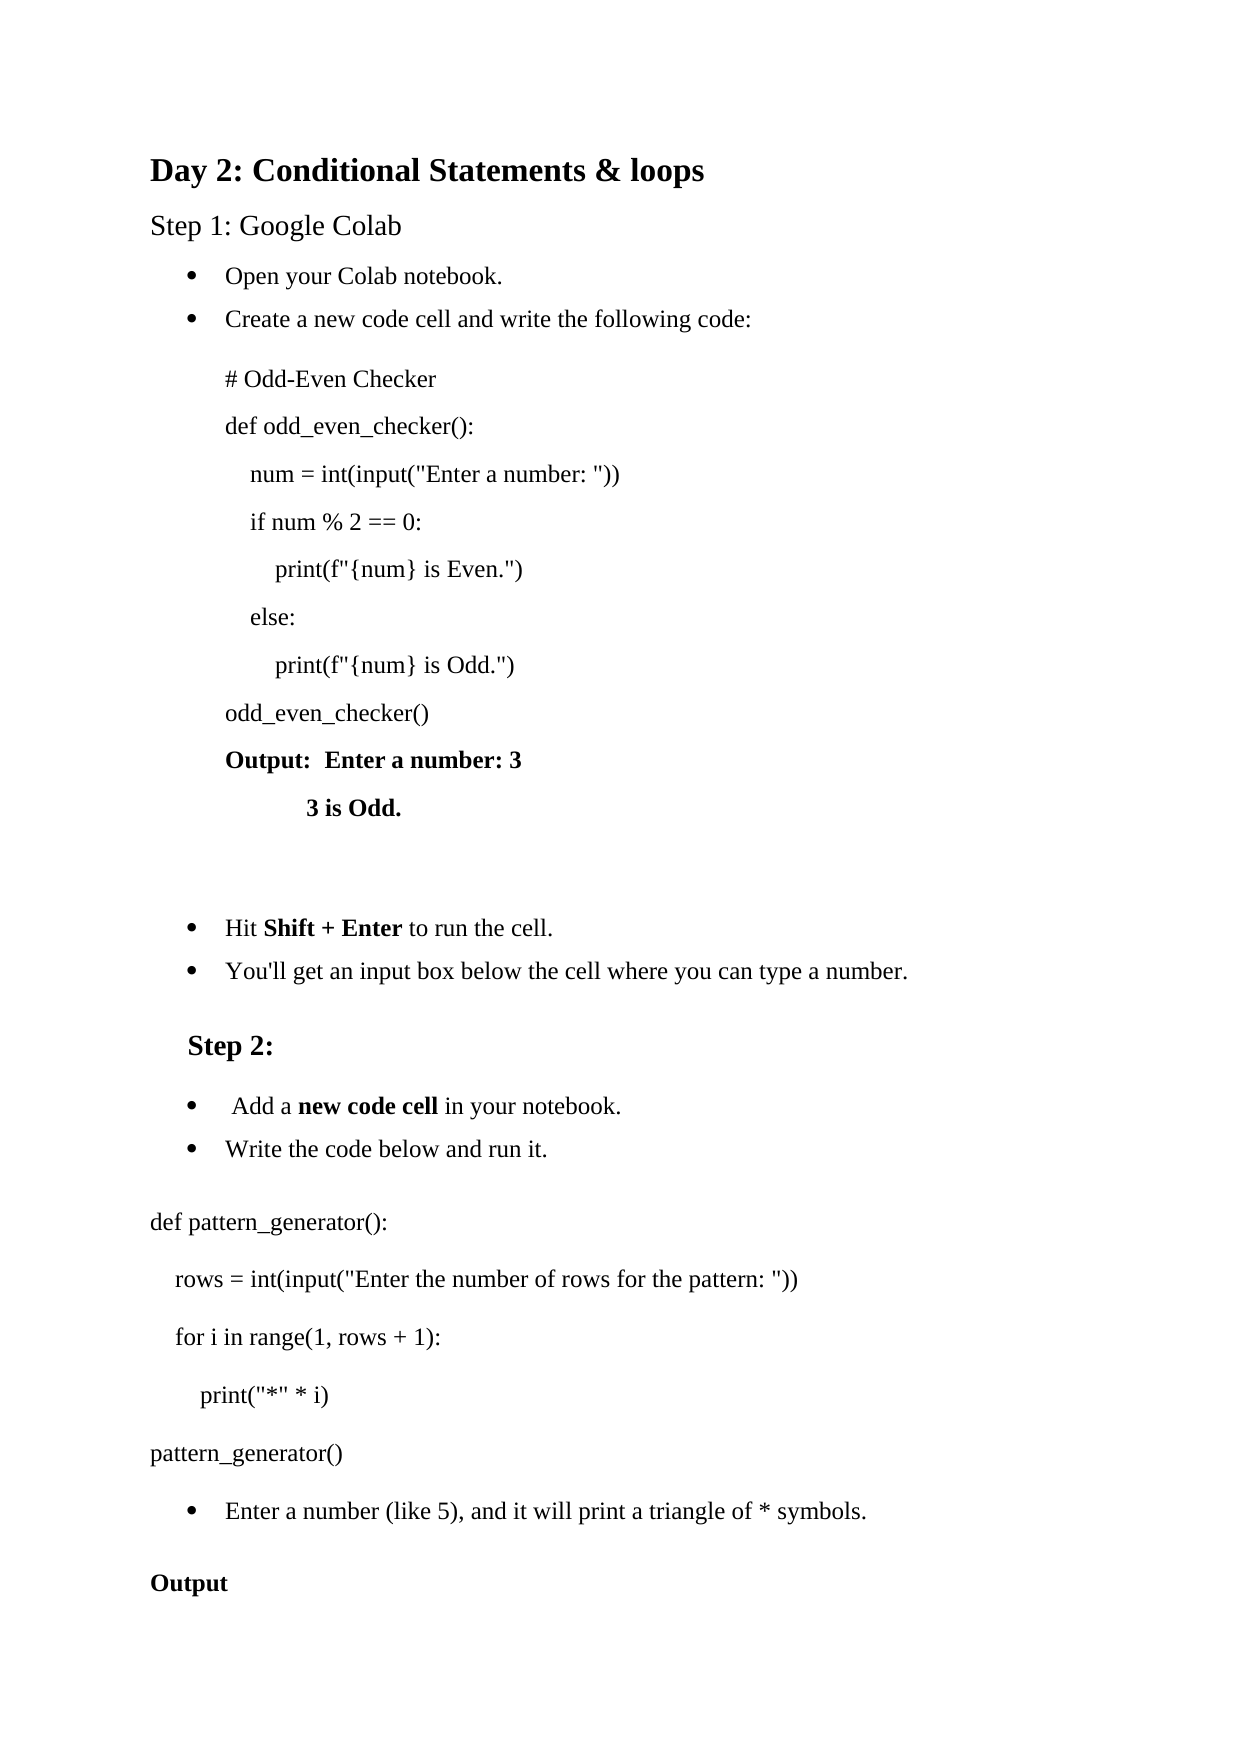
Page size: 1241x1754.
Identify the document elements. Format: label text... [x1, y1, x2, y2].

list Write the code below and run it. [187, 1134, 1090, 1163]
text Step 1: Google Colab [150, 208, 1090, 242]
text if num % 2 == 0: [225, 507, 1090, 536]
text print(f"{num} is Odd.") [225, 650, 1090, 679]
list Add a new code cell in your notebook. [187, 1091, 1090, 1120]
list You'll get an input box below the cell where you can type a number. [187, 956, 1090, 985]
text print(f"{num} is Even.") [225, 554, 1090, 583]
text for i in range(1, rows + 1): [150, 1322, 1090, 1351]
text def odd_even_checker(): [225, 411, 1090, 440]
text rows = int(input("Enter the number of rows for the pattern: ")) [150, 1264, 1090, 1293]
text Output [150, 1568, 1090, 1597]
text Step 2: [187, 1028, 1090, 1062]
text else: [225, 602, 1090, 631]
text odd_even_checker() [225, 698, 1090, 726]
text num = int(input("Enter a number: ")) [225, 459, 1090, 488]
text Output: Enter a number: 3 [150, 745, 1090, 774]
text Day 2: Conditional Statements & loops [150, 150, 1090, 188]
list Hit Shift + Enter to run the cell. [187, 913, 1090, 942]
text print("*" * i) [150, 1380, 1090, 1409]
list Create a new code cell and write the following code: [187, 304, 1090, 333]
list Enter a number (like 5), and it will print a triangle of * symbols. [187, 1496, 1090, 1525]
text pattern_generator() [150, 1438, 1090, 1467]
list Open your Colab notebook. [187, 261, 1090, 289]
text 3 is Odd. [300, 793, 1090, 822]
text # Odd-Even Checker [225, 364, 1090, 392]
text def pattern_generator(): [150, 1207, 1090, 1235]
